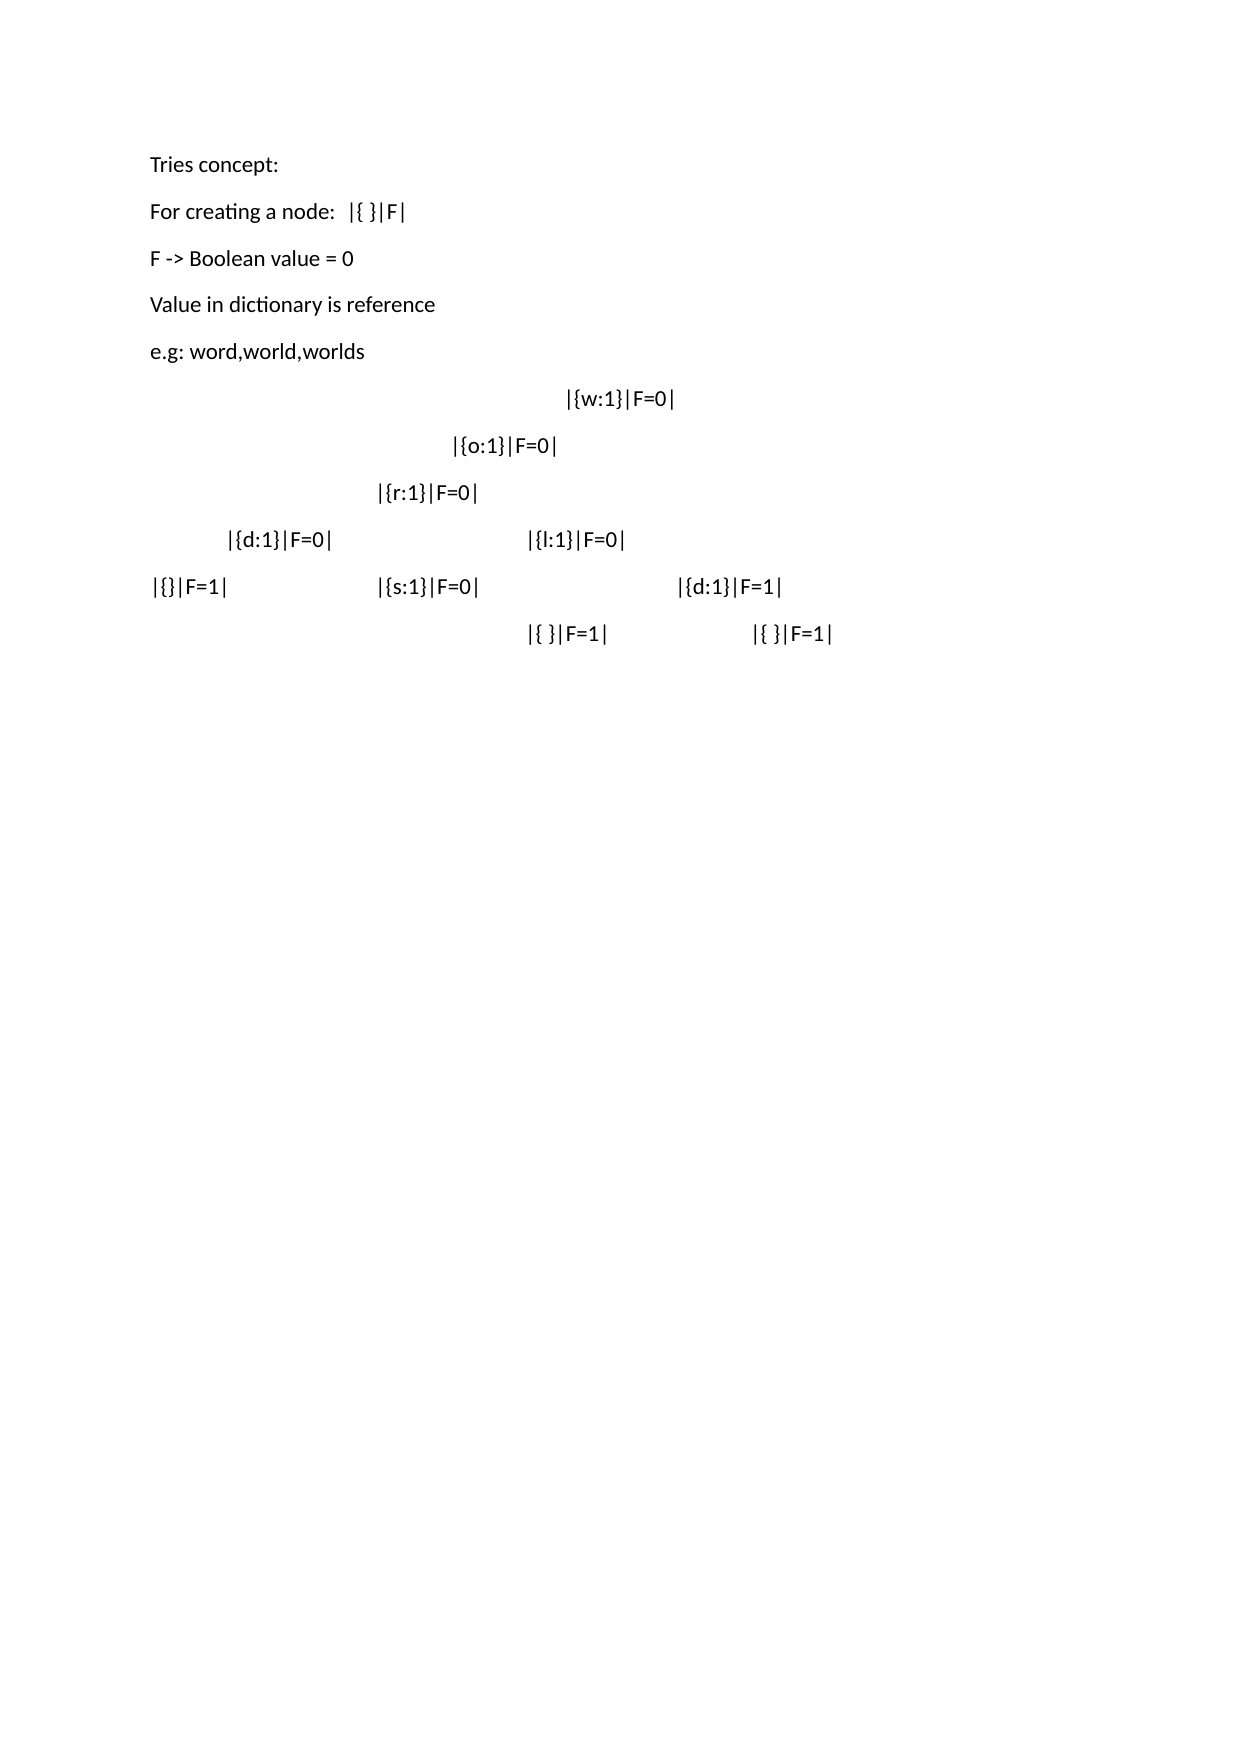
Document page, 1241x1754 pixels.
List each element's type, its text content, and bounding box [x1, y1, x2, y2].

text |{ }|F=1| |{ }|F=1| [150, 619, 1090, 647]
text |{o:1}|F=0| [375, 431, 1090, 459]
text e.g: word,world,worlds [150, 337, 1090, 366]
text Value in dictionary is reference [150, 291, 1090, 319]
text F -> Boolean value = 0 [150, 244, 1090, 272]
text Tries concept: [150, 150, 1090, 178]
text |{}|F=1| |{s:1}|F=0| |{d:1}|F=1| [150, 572, 1090, 600]
text |{w:1}|F=0| [150, 384, 1090, 412]
text |{d:1}|F=0| |{l:1}|F=0| [150, 525, 1090, 553]
text |{r:1}|F=0| [300, 478, 1090, 506]
text For creating a node: |{ }|F| [150, 197, 1090, 225]
